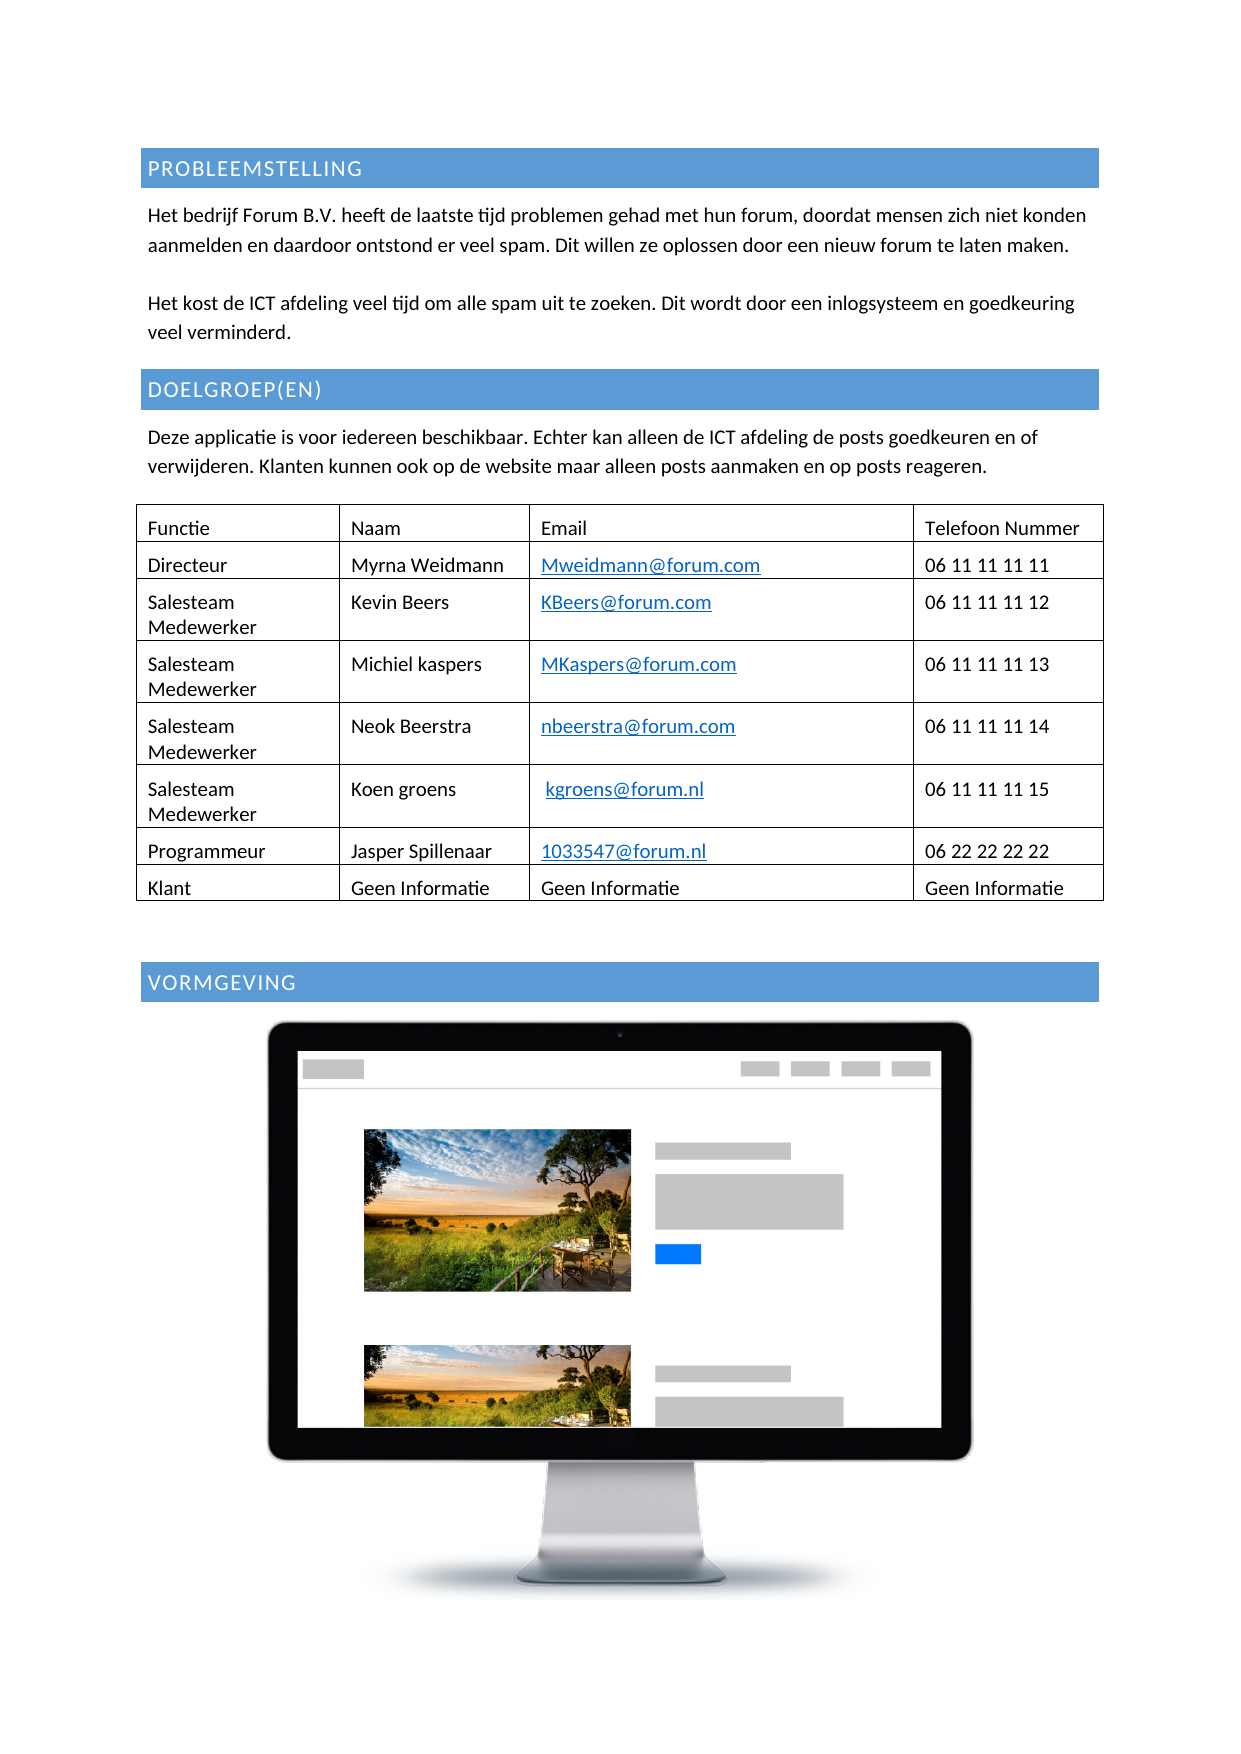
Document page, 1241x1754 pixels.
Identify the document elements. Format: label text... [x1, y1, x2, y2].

table_cell Salesteam Medewerker [137, 641, 339, 702]
subtitle Probleemstelling [148, 154, 1093, 182]
table_cell kgroens@forum.nl [530, 765, 913, 827]
text Deze applicatie is voor iedereen beschikbaar. Echter kan alleen de ICT afdeling de posts goedkeuren en of verwijderen. Klanten kunnen ook op de website maar alleen posts aanmaken en op posts reageren. [148, 424, 1093, 479]
table_header Telefoon Nummer [914, 505, 1103, 541]
table_cell 06 11 11 11 12 [914, 579, 1103, 640]
table_cell Mweidmann@forum.com [530, 542, 913, 577]
table_cell Geen Informatie [530, 865, 913, 900]
table_cell Geen Informatie [340, 865, 529, 900]
table_header Functie [137, 505, 339, 541]
picture [266, 1016, 974, 1604]
subtitle Doelgroep(en) [148, 376, 1093, 404]
table_cell Salesteam Medewerker [137, 579, 339, 640]
table_cell Koen groens [340, 765, 529, 827]
table_cell KBeers@forum.com [530, 579, 913, 640]
table_cell Directeur [137, 542, 339, 577]
table_cell nbeerstra@forum.com [530, 703, 913, 764]
table_cell 06 11 11 11 13 [914, 641, 1103, 702]
subtitle Vormgeving [148, 968, 1093, 996]
table_cell 1033547@forum.nl [530, 828, 913, 863]
table_cell Salesteam Medewerker [137, 703, 339, 764]
table_cell Myrna Weidmann [340, 542, 529, 577]
text Het bedrijf Forum B.V. heeft de laatste tijd problemen gehad met hun forum, doordat mensen zich niet konden aanmelden en daardoor ontstond er veel spam. Dit willen ze oplossen door een nieuw forum te laten maken. Het kost de ICT afdeling veel tijd om alle spam uit te zoeken. Dit wordt door een inlogsysteem en goedkeuring veel verminderd. [148, 203, 1093, 345]
table_cell Michiel kaspers [340, 641, 529, 702]
table_header Naam [340, 505, 529, 541]
table_cell Programmeur [137, 828, 339, 863]
table_cell 06 11 11 11 15 [914, 765, 1103, 827]
table_header Email [530, 505, 913, 541]
table_cell Klant [137, 865, 339, 900]
table_cell Jasper Spillenaar [340, 828, 529, 863]
table_cell 06 11 11 11 14 [914, 703, 1103, 764]
table_cell Salesteam Medewerker [137, 765, 339, 827]
table_cell 06 22 22 22 22 [914, 828, 1103, 863]
table_cell MKaspers@forum.com [530, 641, 913, 702]
table_cell 06 11 11 11 11 [914, 542, 1103, 577]
table_cell Kevin Beers [340, 579, 529, 640]
table_cell Neok Beerstra [340, 703, 529, 764]
table_cell Geen Informatie [914, 865, 1103, 900]
